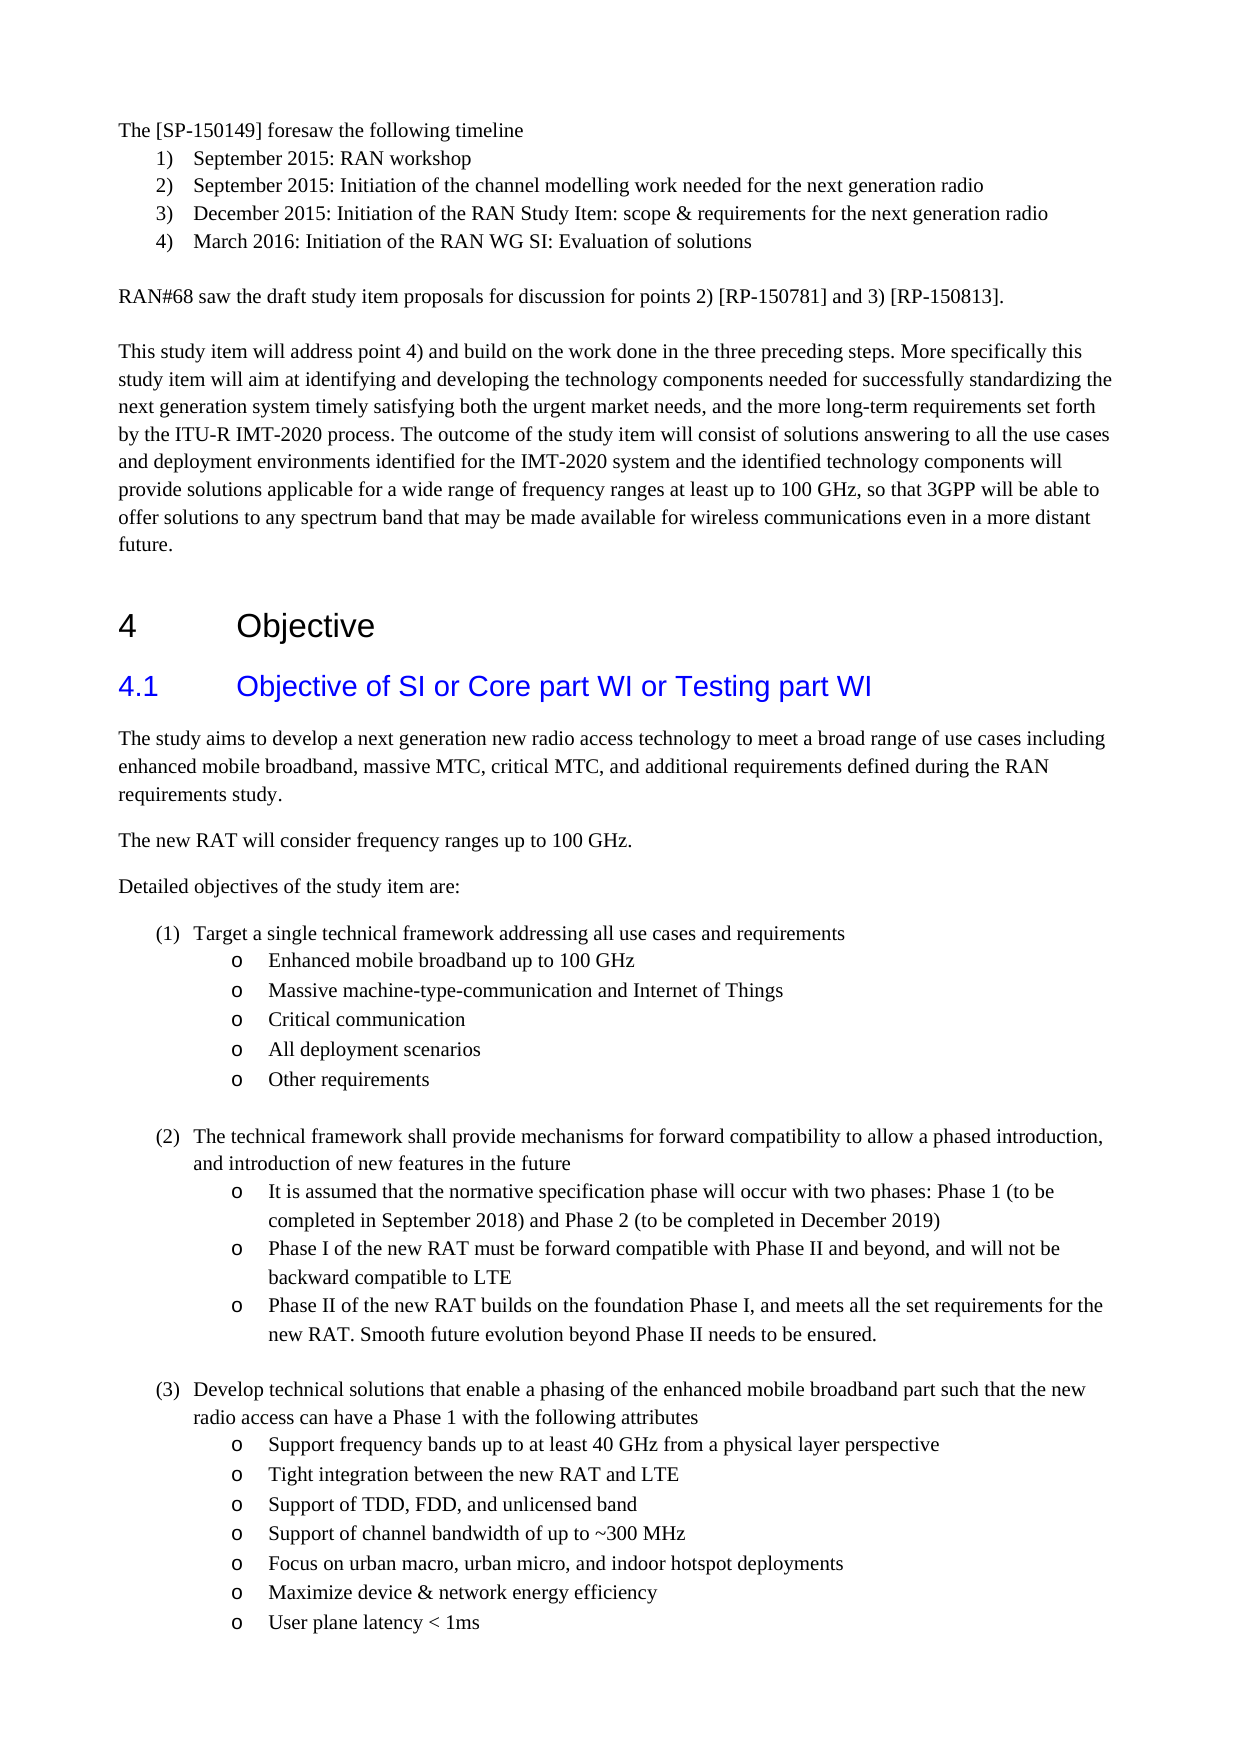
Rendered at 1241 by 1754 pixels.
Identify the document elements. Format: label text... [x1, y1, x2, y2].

subtitle 4 Objective [118, 606, 1122, 644]
list Maximize device & network energy efficiency [231, 1580, 1122, 1606]
list December 2015: Initiation of the RAN Study Item: scope & requirements for the next generation radio [156, 201, 1122, 225]
text Detailed objectives of the study item are: [118, 874, 1122, 898]
list Support of TDD, FDD, and unlicensed band [231, 1492, 1122, 1517]
subtitle 4.1 Objective of SI or Core part WI or Testing part WI [118, 669, 1122, 703]
list Support frequency bands up to at least 40 GHz from a physical layer perspective [231, 1432, 1122, 1458]
list Critical communication [231, 1007, 1122, 1033]
list Develop technical solutions that enable a phasing of the enhanced mobile broadband part such that the new radio access can have a Phase 1 with the following attributes [156, 1377, 1122, 1429]
list March 2016: Initiation of the RAN WG SI: Evaluation of solutions [156, 228, 1122, 253]
list All deployment scenarios [231, 1037, 1122, 1063]
list Massive machine-type-communication and Internet of Things [231, 978, 1122, 1003]
list Enhanced mobile broadband up to 100 GHz [231, 948, 1122, 974]
list Support of channel bandwidth of up to ~300 MHz [231, 1521, 1122, 1547]
text RAN#68 saw the draft study item proposals for discussion for points 2) [RP-150781] and 3) [RP-150813]. [118, 284, 1122, 308]
list User plane latency < 1ms [231, 1610, 1122, 1636]
list Phase II of the new RAT builds on the foundation Phase I, and meets all the set requirements for the new RAT. Smooth future evolution beyond Phase II needs to be ensured. [231, 1293, 1122, 1346]
text The [SP-150149] foresaw the following timeline [118, 118, 1122, 142]
list The technical framework shall provide mechanisms for forward compatibility to allow a phased introduction, and introduction of new features in the future [156, 1124, 1122, 1175]
text The study aims to develop a next generation new radio access technology to meet a broad range of use cases including enhanced mobile broadband, massive MTC, critical MTC, and additional requirements defined during the RAN requirements study. [118, 726, 1122, 806]
list September 2015: RAN workshop [156, 146, 1122, 170]
text This study item will address point 4) and build on the work done in the three preceding steps. More specifically this study item will aim at identifying and developing the technology components needed for successfully standardizing the next generation system timely satisfying both the urgent market needs, and the more long-term requirements set forth by the ITU-R IMT-2020 process. The outcome of the study item will consist of solutions answering to all the use cases and deployment environments identified for the IMT-2020 system and the identified technology components will provide solutions applicable for a wide range of frequency ranges at least up to 100 GHz, so that 3GPP will be able to offer solutions to any spectrum band that may be made available for wireless communications even in a more distant future. [118, 339, 1122, 556]
list It is assumed that the normative specification phase will occur with two phases: Phase 1 (to be completed in September 2018) and Phase 2 (to be completed in December 2019) [231, 1179, 1122, 1232]
text The new RAT will consider frequency ranges up to 100 GHz. [118, 828, 1122, 852]
list Tight integration between the new RAT and LTE [231, 1462, 1122, 1488]
list September 2015: Initiation of the channel modelling work needed for the next generation radio [156, 173, 1122, 197]
list Target a single technical framework addressing all use cases and requirements [156, 921, 1122, 945]
list Phase I of the new RAT must be forward compatible with Phase II and beyond, and will not be backward compatible to LTE [231, 1236, 1122, 1289]
list Focus on urban macro, urban micro, and indoor hotspot deployments [231, 1551, 1122, 1576]
list Other requirements [231, 1067, 1122, 1092]
